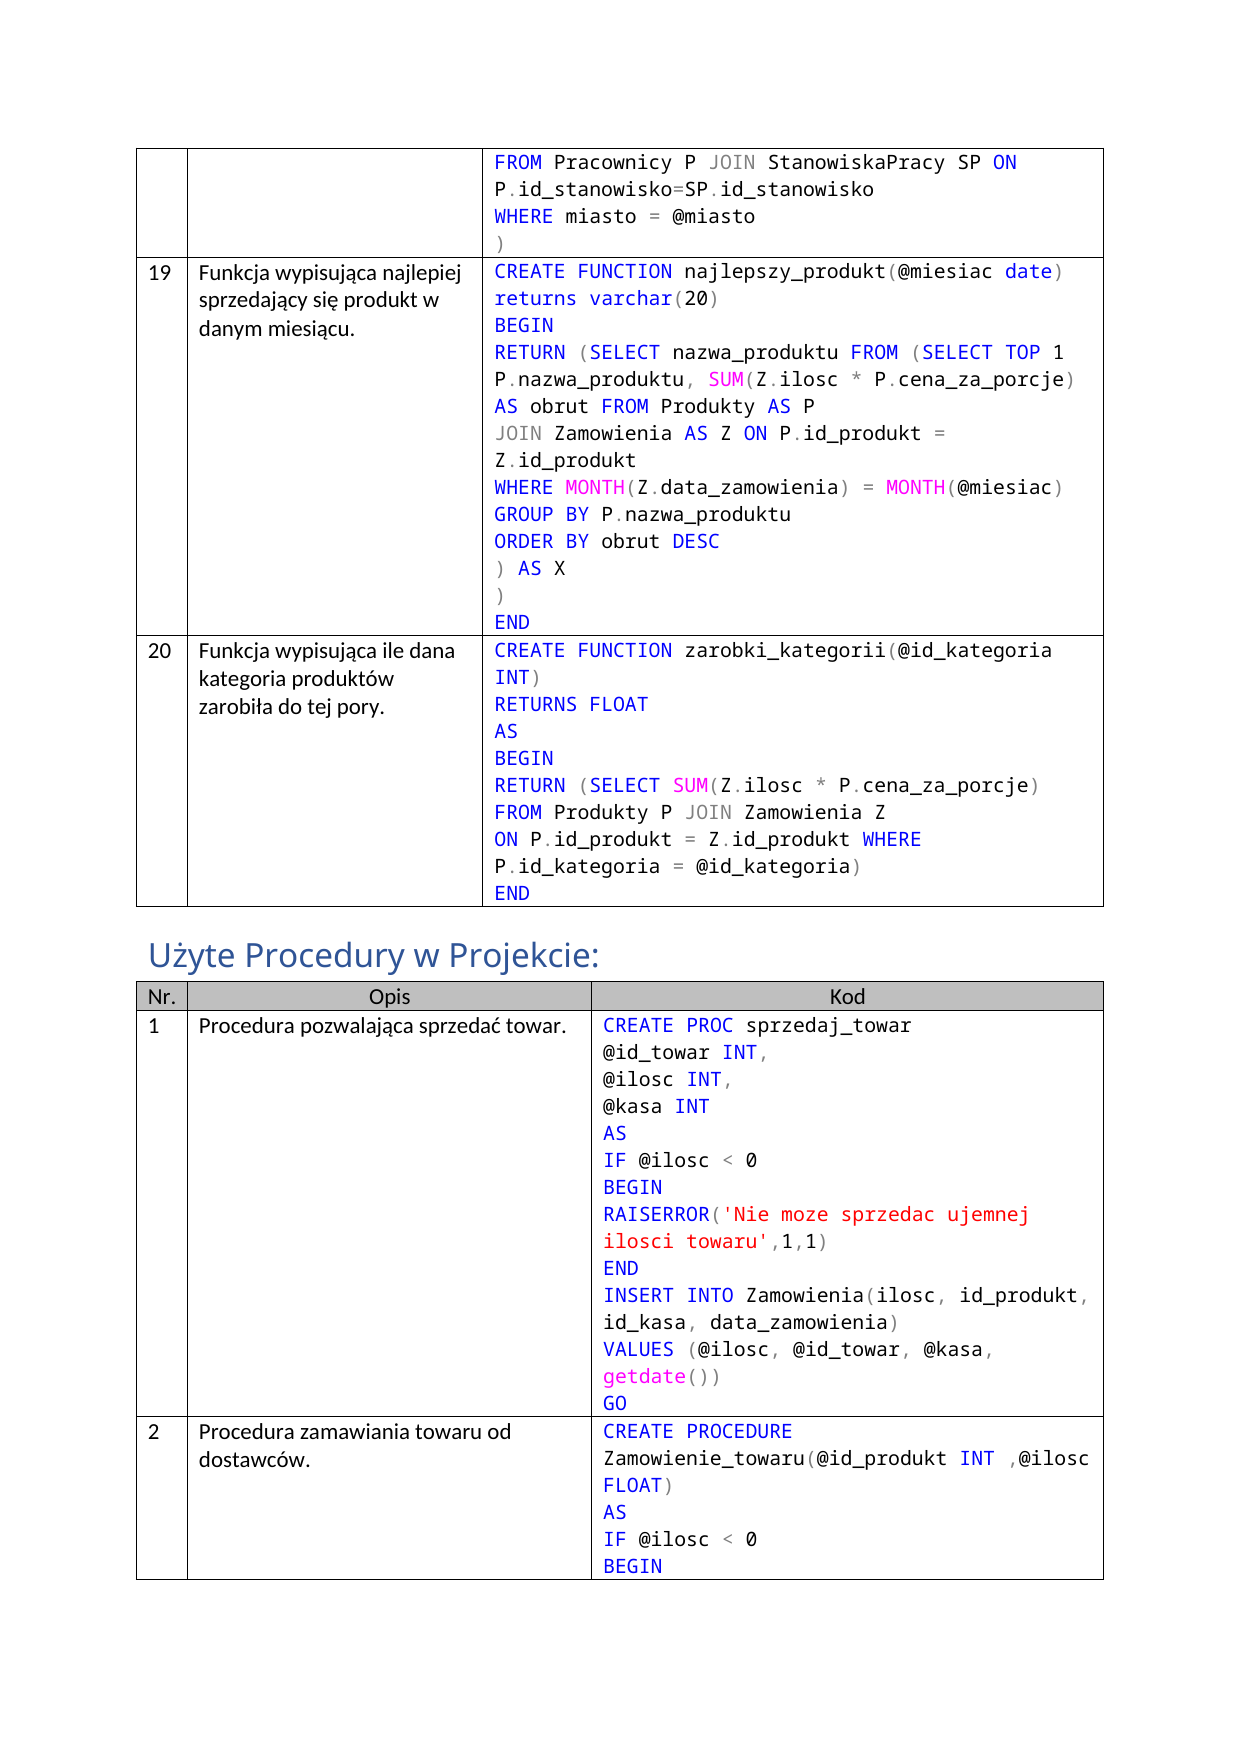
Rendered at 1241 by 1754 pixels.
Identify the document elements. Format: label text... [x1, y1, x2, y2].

table_cell CREATE PROC sprzedaj_towar @id_towar INT, @ilosc INT, @kasa INT AS IF @ilosc < 0 BEGIN RAISERROR('Nie moze sprzedac ujemnej ilosci towaru',1,1) END INSERT INTO Zamowienia(ilosc, id_produkt, id_kasa, data_zamowienia) VALUES (@ilosc, @id_towar, @kasa, getdate()) GO [627, 1011, 1103, 1416]
subtitle Użyte Procedury w Projekcie: [148, 932, 1093, 978]
table_cell 2 [137, 1417, 187, 1579]
table_cell Procedura pozwalająca sprzedać towar. [188, 1011, 591, 1416]
table_cell CREATE FUNCTION zarobki_kategorii(@id_kategoria INT) RETURNS FLOAT AS BEGIN RETURN (SELECT SUM(Z.ilosc * P.cena_za_porcje) FROM Produkty P JOIN Zamowienia Z ON P.id_produkt = Z.id_produkt WHERE P.id_kategoria = @id_kategoria) END [518, 636, 1103, 906]
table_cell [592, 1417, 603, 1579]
table_cell Funkcja wypisująca ile dana kategoria produktów zarobiła do tej pory. [188, 636, 482, 906]
table_cell CREATE FUNCTION najlepszy_produkt(@miesiac date) returns varchar(20) BEGIN RETURN (SELECT nazwa_produktu FROM (SELECT TOP 1 P.nazwa_produktu, SUM(Z.ilosc * P.cena_za_porcje) AS obrut FROM Produkty AS P JOIN Zamowienia AS Z ON P.id_produkt = Z.id_produkt WHERE MONTH(Z.data_zamowienia) = MONTH(@miesiac) GROUP BY P.nazwa_produktu ORDER BY obrut DESC ) AS X ) END [483, 258, 1103, 635]
table_cell 19 [137, 258, 187, 635]
table_cell 1 [137, 1011, 187, 1416]
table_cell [188, 1417, 591, 1579]
table_cell Funkcja wypisująca najlepiej sprzedający się produkt w danym miesiącu. [188, 258, 482, 635]
table_header Opis [188, 982, 591, 1010]
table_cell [188, 149, 482, 257]
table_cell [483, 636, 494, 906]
table_cell 18 [137, 149, 187, 257]
table_header Nr. [137, 982, 187, 1010]
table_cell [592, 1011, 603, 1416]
table_header Kod [592, 982, 1103, 1010]
table_cell 20 [137, 636, 187, 906]
